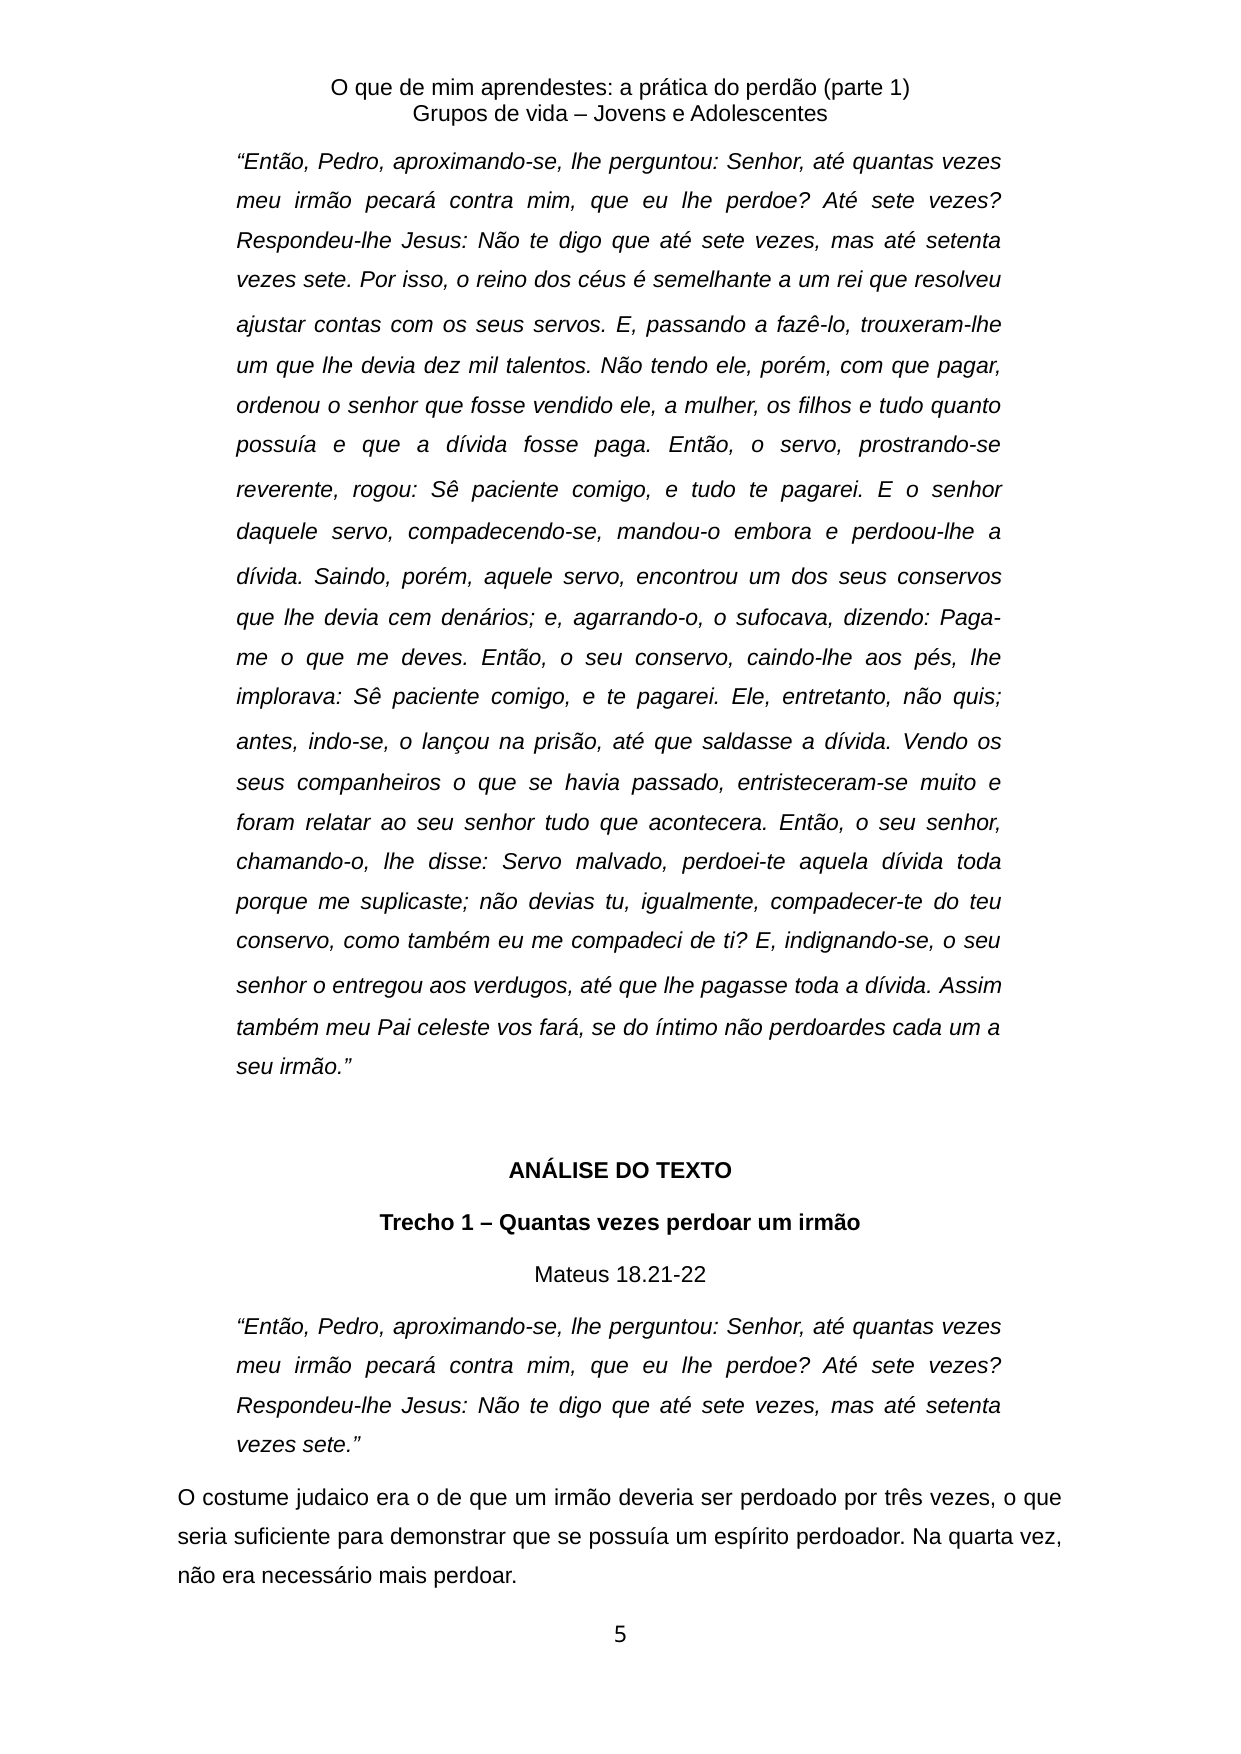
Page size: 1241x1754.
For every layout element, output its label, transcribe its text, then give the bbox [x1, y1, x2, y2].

text Mateus 18.21-22 [177, 1261, 1063, 1287]
text Trecho 1 – Quantas vezes perdoar um irmão [177, 1209, 1063, 1235]
text “Então, Pedro, aproximando-se, lhe perguntou: Senhor, até quantas vezes meu irmão pecará contra mim, que eu lhe perdoe? Até sete vezes? Respondeu-lhe Jesus: Não te digo que até sete vezes, mas até setenta vezes sete.” [236, 1313, 1004, 1458]
text O costume judaico era o de que um irmão deveria ser perdoado por três vezes, o que seria suficiente para demonstrar que se possuía um espírito perdoador. Na quarta vez, não era necessário mais perdoar. [177, 1483, 1063, 1589]
text ANÁLISE DO TEXTO [177, 1157, 1063, 1183]
text “Então, Pedro, aproximando-se, lhe perguntou: Senhor, até quantas vezes meu irmão pecará contra mim, que eu lhe perdoe? Até sete vezes? Respondeu-lhe Jesus: Não te digo que até sete vezes, mas até setenta vezes sete. Por isso, o reino dos céus é semelhante a um rei que resolveu ajustar contas com os seus servos. E, passando a fazê-lo, trouxeram-lhe um que lhe devia dez mil talentos. Não tendo ele, porém, com que pagar, ordenou o senhor que fosse vendido ele, a mulher, os filhos e tudo quanto possuía e que a dívida fosse paga. Então, o servo, prostrando-se reverente, rogou: Sê paciente comigo, e tudo te pagarei. E o senhor daquele servo, compadecendo-se, mandou-o embora e perdoou-lhe a dívida. Saindo, porém, aquele servo, encontrou um dos seus conservos que lhe devia cem denários; e, agarrando-o, o sufocava, dizendo: Paga-me o que me deves. Então, o seu conservo, caindo-lhe aos pés, lhe implorava: Sê paciente comigo, e te pagarei. Ele, entretanto, não quis; antes, indo-se, o lançou na prisão, até que saldasse a dívida. Vendo os seus companheiros o que se havia passado, entristeceram-se muito e foram relatar ao seu senhor tudo que acontecera. Então, o seu senhor, chamando-o, lhe disse: Servo malvado, perdoei-te aquela dívida toda porque me suplicaste; não devias tu, igualmente, compadecer-te do teu conservo, como também eu me compadeci de ti? E, indignando-se, o seu senhor o entregou aos verdugos, até que lhe pagasse toda a dívida. Assim também meu Pai celeste vos fará, se do íntimo não perdoardes cada um a seu irmão.” [236, 148, 1004, 1079]
